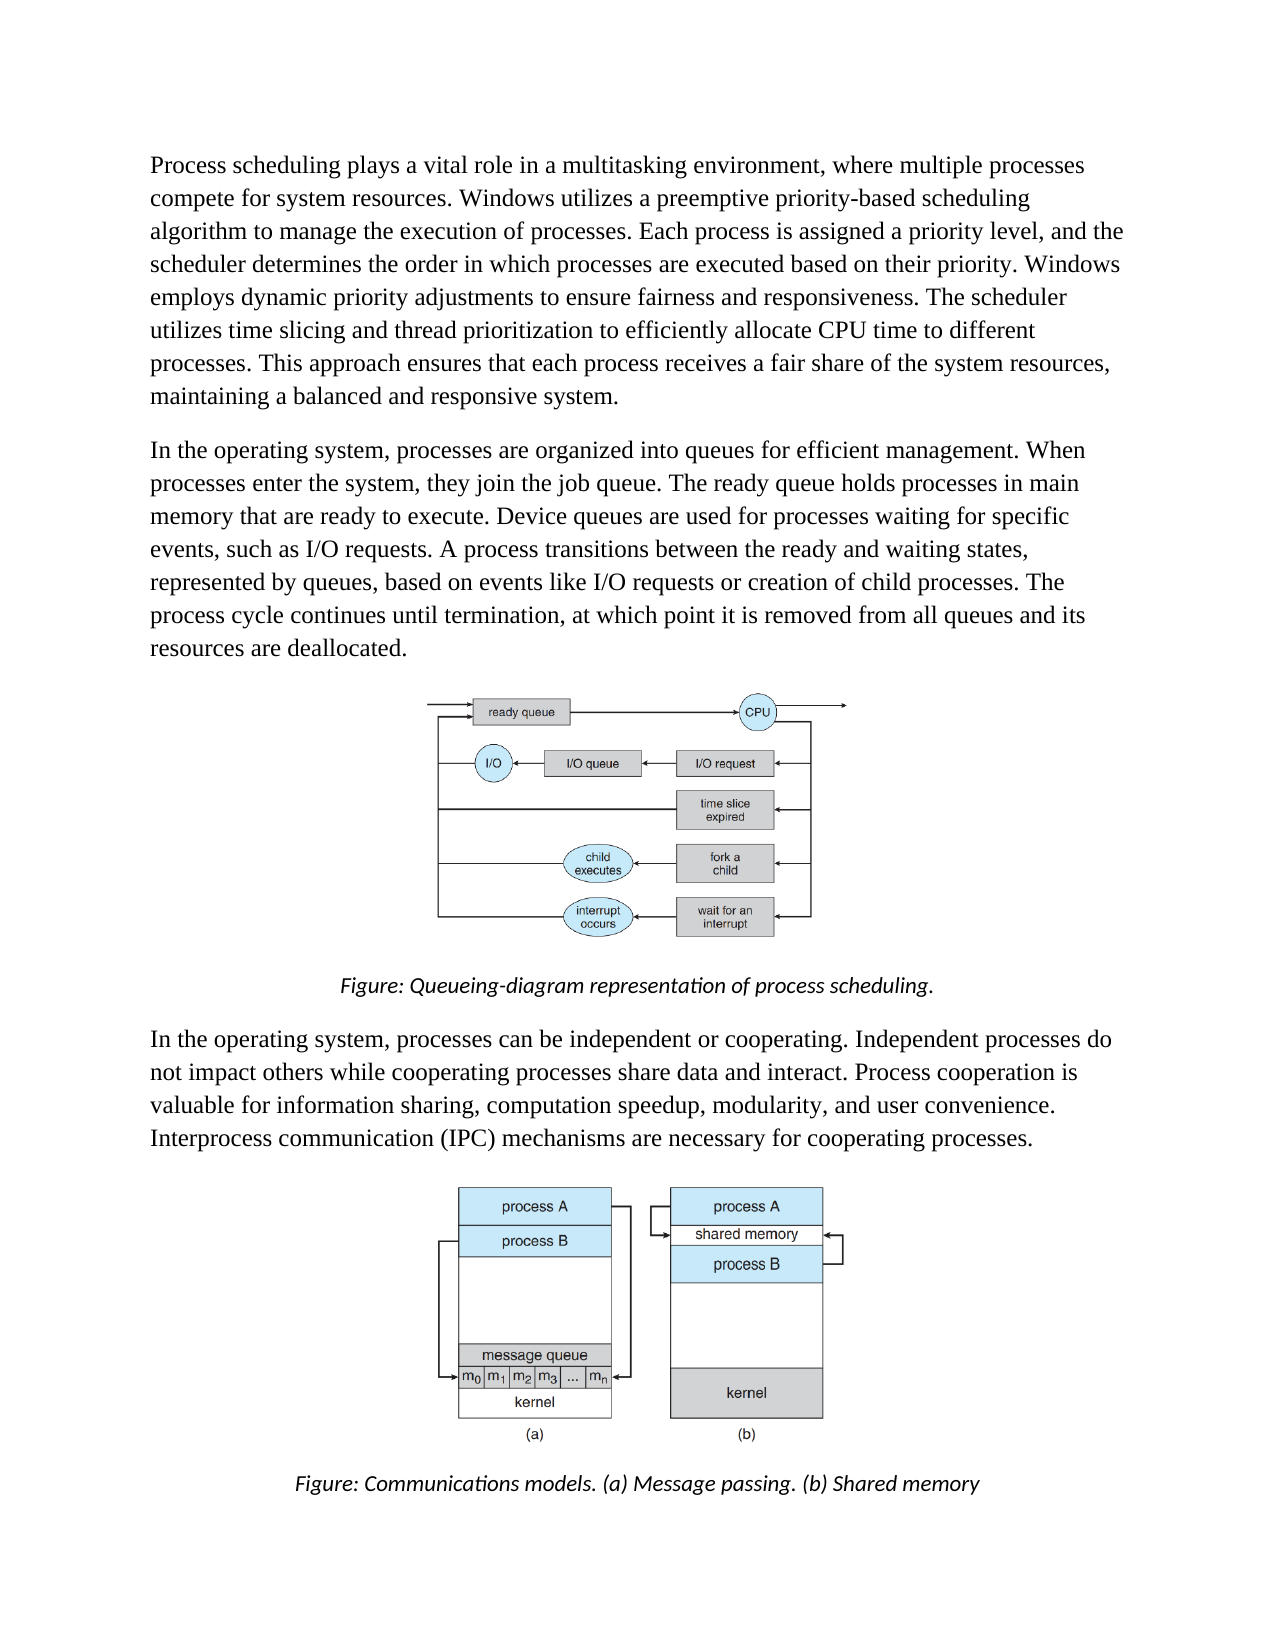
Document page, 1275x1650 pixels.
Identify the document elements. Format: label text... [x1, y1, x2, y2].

text Figure: Queueing-diagram representation of process scheduling. [150, 971, 1125, 999]
text Process scheduling plays a vital role in a multitasking environment, where multiple processes compete for system resources. Windows utilizes a preemptive priority-based scheduling algorithm to manage the execution of processes. Each process is assigned a priority level, and the scheduler determines the order in which processes are executed based on their priority. Windows employs dynamic priority adjustments to ensure fairness and responsiveness. The scheduler utilizes time slicing and thread prioritization to efficiently allocate CPU time to different processes. This approach ensures that each process receives a fair share of the system resources, maintaining a balanced and responsive system. [150, 150, 1125, 410]
text In the operating system, processes are organized into queues for efficient management. When processes enter the system, they join the job queue. The ready queue holds processes in main memory that are ready to execute. Device queues are used for processes waiting for specific events, such as I/O requests. A process transitions between the ready and waiting states, represented by queues, based on events like I/O requests or creation of child processes. The process cycle continues until termination, at which point it is removed from all queues and its resources are deallocated. [150, 435, 1125, 662]
picture [418, 1177, 858, 1444]
picture [417, 687, 858, 947]
text Figure: Communications models. (a) Message passing. (b) Shared memory [150, 1469, 1125, 1497]
text In the operating system, processes can be independent or cooperating. Independent processes do not impact others while cooperating processes share data and interact. Process cooperation is valuable for information sharing, computation speedup, modularity, and user convenience. Interprocess communication (IPC) mechanisms are necessary for cooperating processes. [150, 1024, 1125, 1152]
